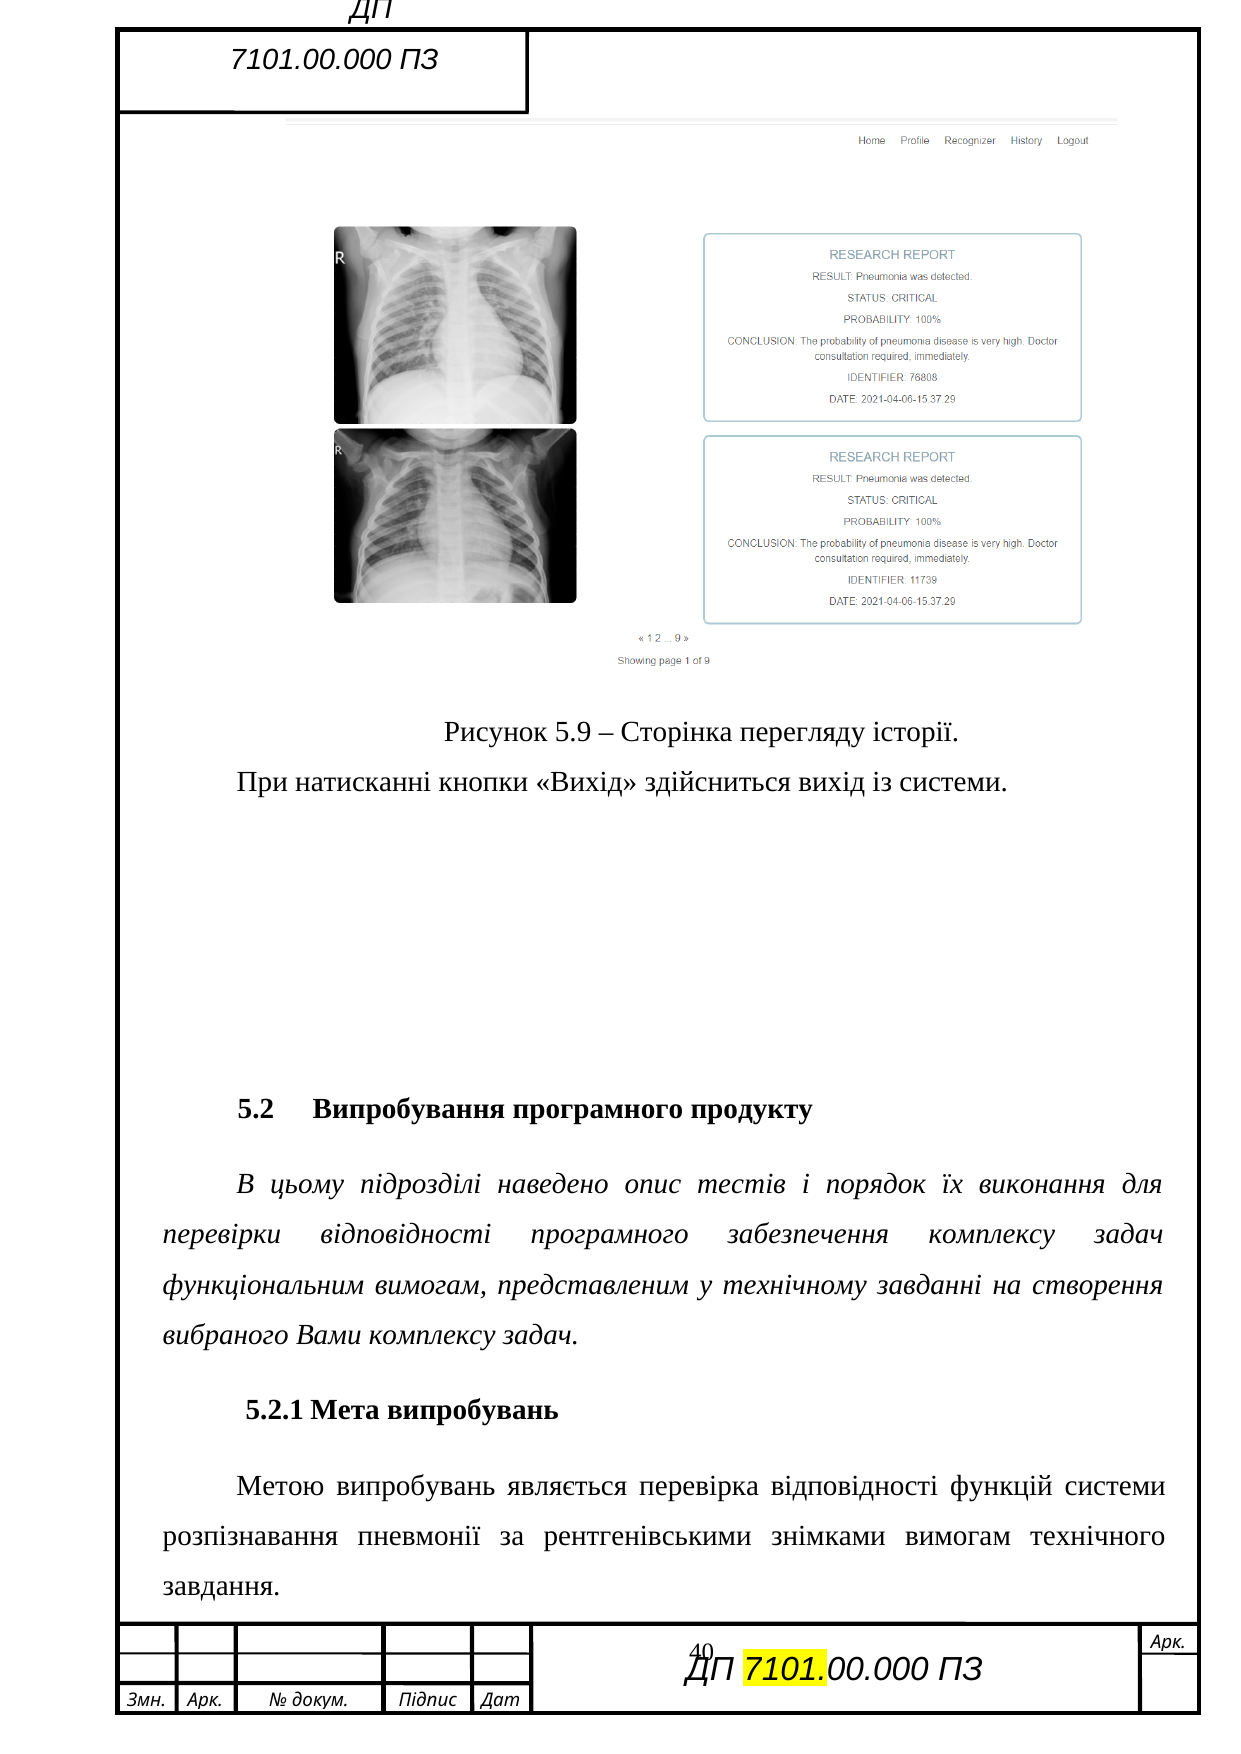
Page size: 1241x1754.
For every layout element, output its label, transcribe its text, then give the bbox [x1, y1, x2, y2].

text При натисканні кнопки «Вихід» здійсниться вихід із системи. [162, 764, 1167, 797]
subtitle Мета випробувань [245, 1392, 1167, 1426]
subtitle Випробування програмного продукту [237, 1091, 1167, 1124]
text В цьому підрозділі наведено опис тестів і порядок їх виконання для перевірки відповідності програмного забезпечення комплексу задач функціональним вимогам, представленим у технічному завданні на створення вибраного Вами комплексу задач. [162, 1166, 1167, 1351]
text Рисунок 5.9 – Сторінка перегляду історії. [162, 714, 1167, 747]
picture [285, 118, 1118, 700]
text Метою випробувань являється перевірка відповідності функцій системи розпізнавання пневмонії за рентгенівськими знімками вимогам технічного завдання. [162, 1468, 1167, 1602]
